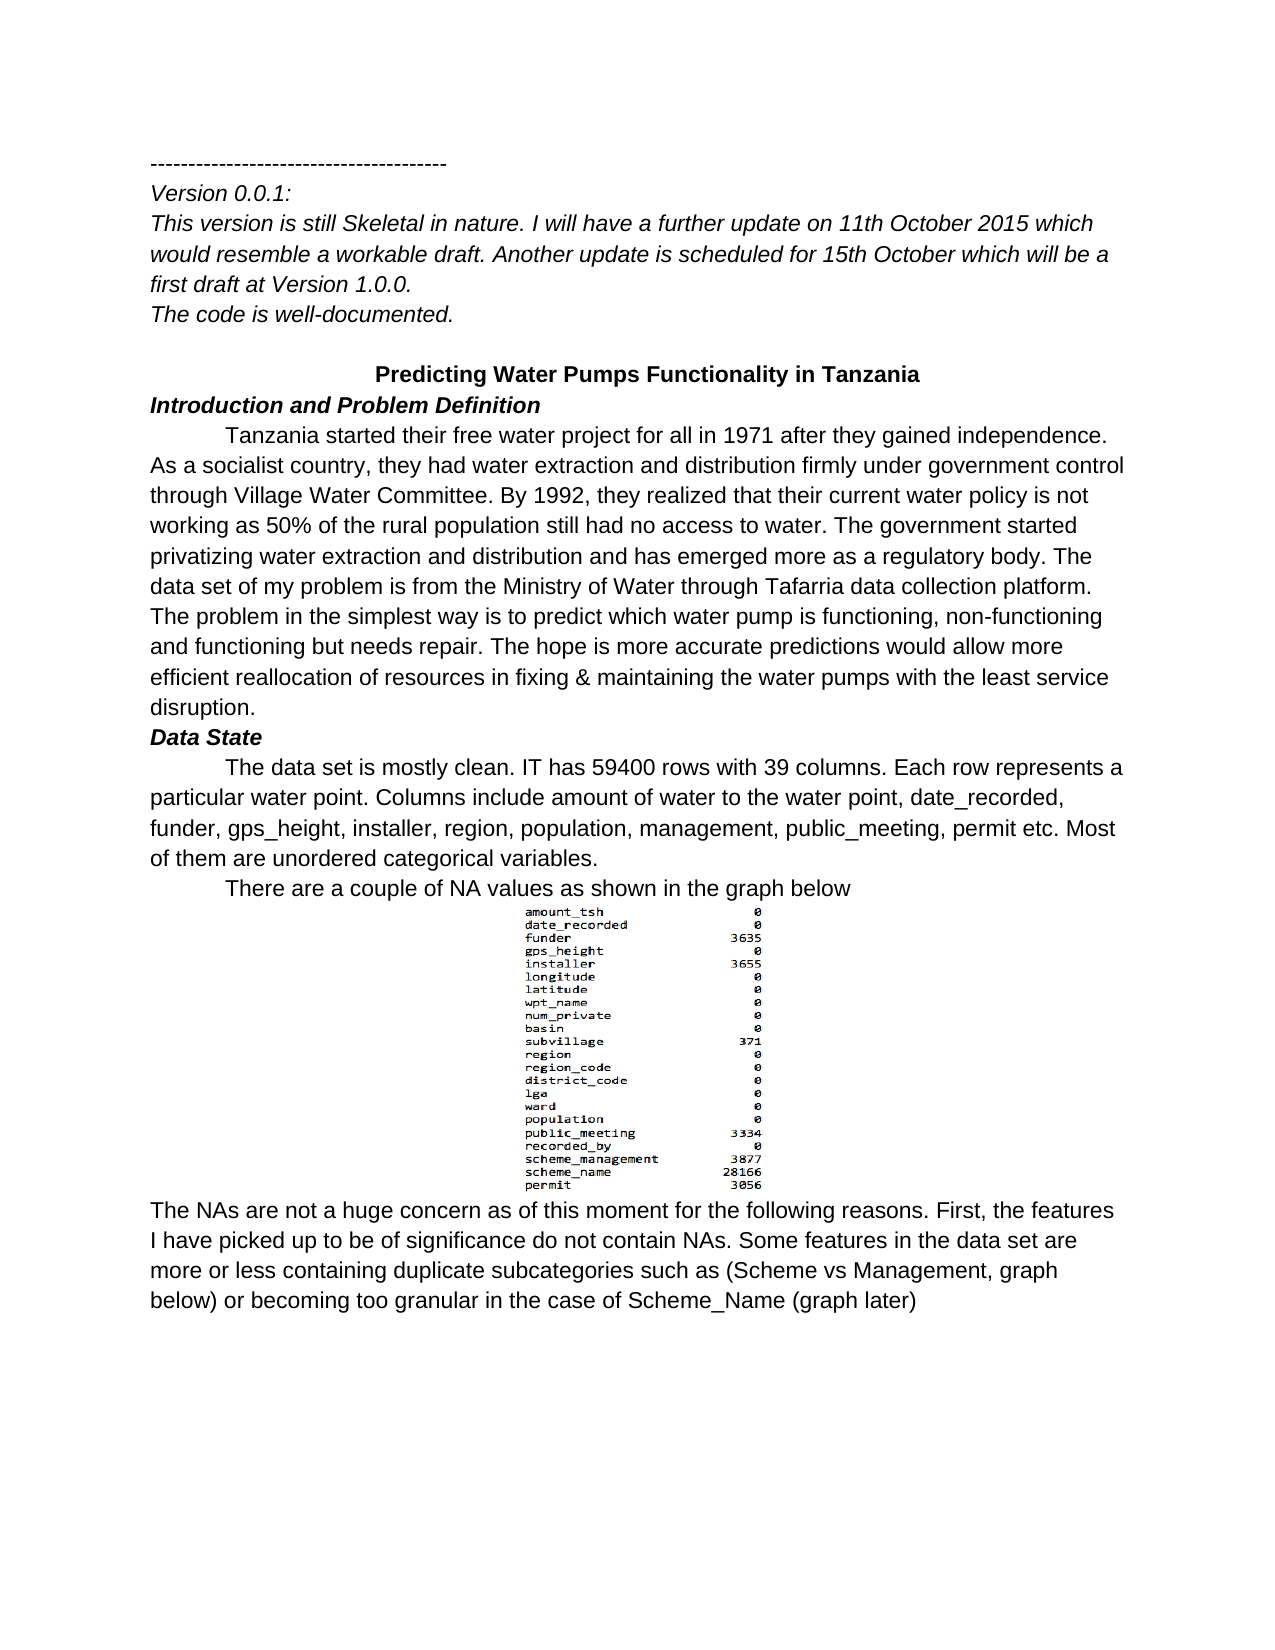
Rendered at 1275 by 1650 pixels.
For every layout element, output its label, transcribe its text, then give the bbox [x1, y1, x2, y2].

text Version 0.0.1: [150, 180, 1125, 207]
text --------------------------------------- [150, 150, 1125, 176]
picture [525, 905, 785, 1193]
text This version is still Skeletal in nature. I will have a further update on 11th October 2015 which would resemble a workable draft. Another update is scheduled for 15th October which will be a first draft at Version 1.0.0. The code is well-documented. [150, 210, 1125, 327]
text There are a couple of NA values as shown in the graph below [150, 875, 1125, 901]
text Introduction and Problem Definition Tanzania started their free water project for all in 1971 after they gained independence. As a socialist country, they had water extraction and distribution firmly under government control through Village Water Committee. By 1992, they realized that their current water policy is not working as 50% of the rural population still had no access to water. The government started privatizing water extraction and distribution and has emerged more as a regulatory body. The data set of my problem is from the Ministry of Water through Tafarria data collection platform. The problem in the simplest way is to predict which water pump is functioning, non-functioning and functioning but needs repair. The hope is more accurate predictions would allow more efficient reallocation of resources in fixing & maintaining the water pumps with the least service disruption. [150, 392, 1125, 720]
text Data State [150, 724, 1125, 750]
text The data set is mostly clean. IT has 59400 rows with 39 columns. Each row represents a particular water point. Columns include amount of water to the water point, date_recorded, funder, gps_height, installer, region, population, management, public_meeting, permit etc. Most of them are unordered categorical variables. [150, 754, 1125, 871]
text Predicting Water Pumps Functionality in Tanzania [225, 361, 1125, 388]
text The NAs are not a huge concern as of this moment for the following reasons. First, the features I have picked up to be of significance do not contain NAs. Some features in the data set are more or less containing duplicate subcategories such as (Scheme vs Management, graph below) or becoming too granular in the case of Scheme_Name (graph later) [150, 1197, 1125, 1314]
